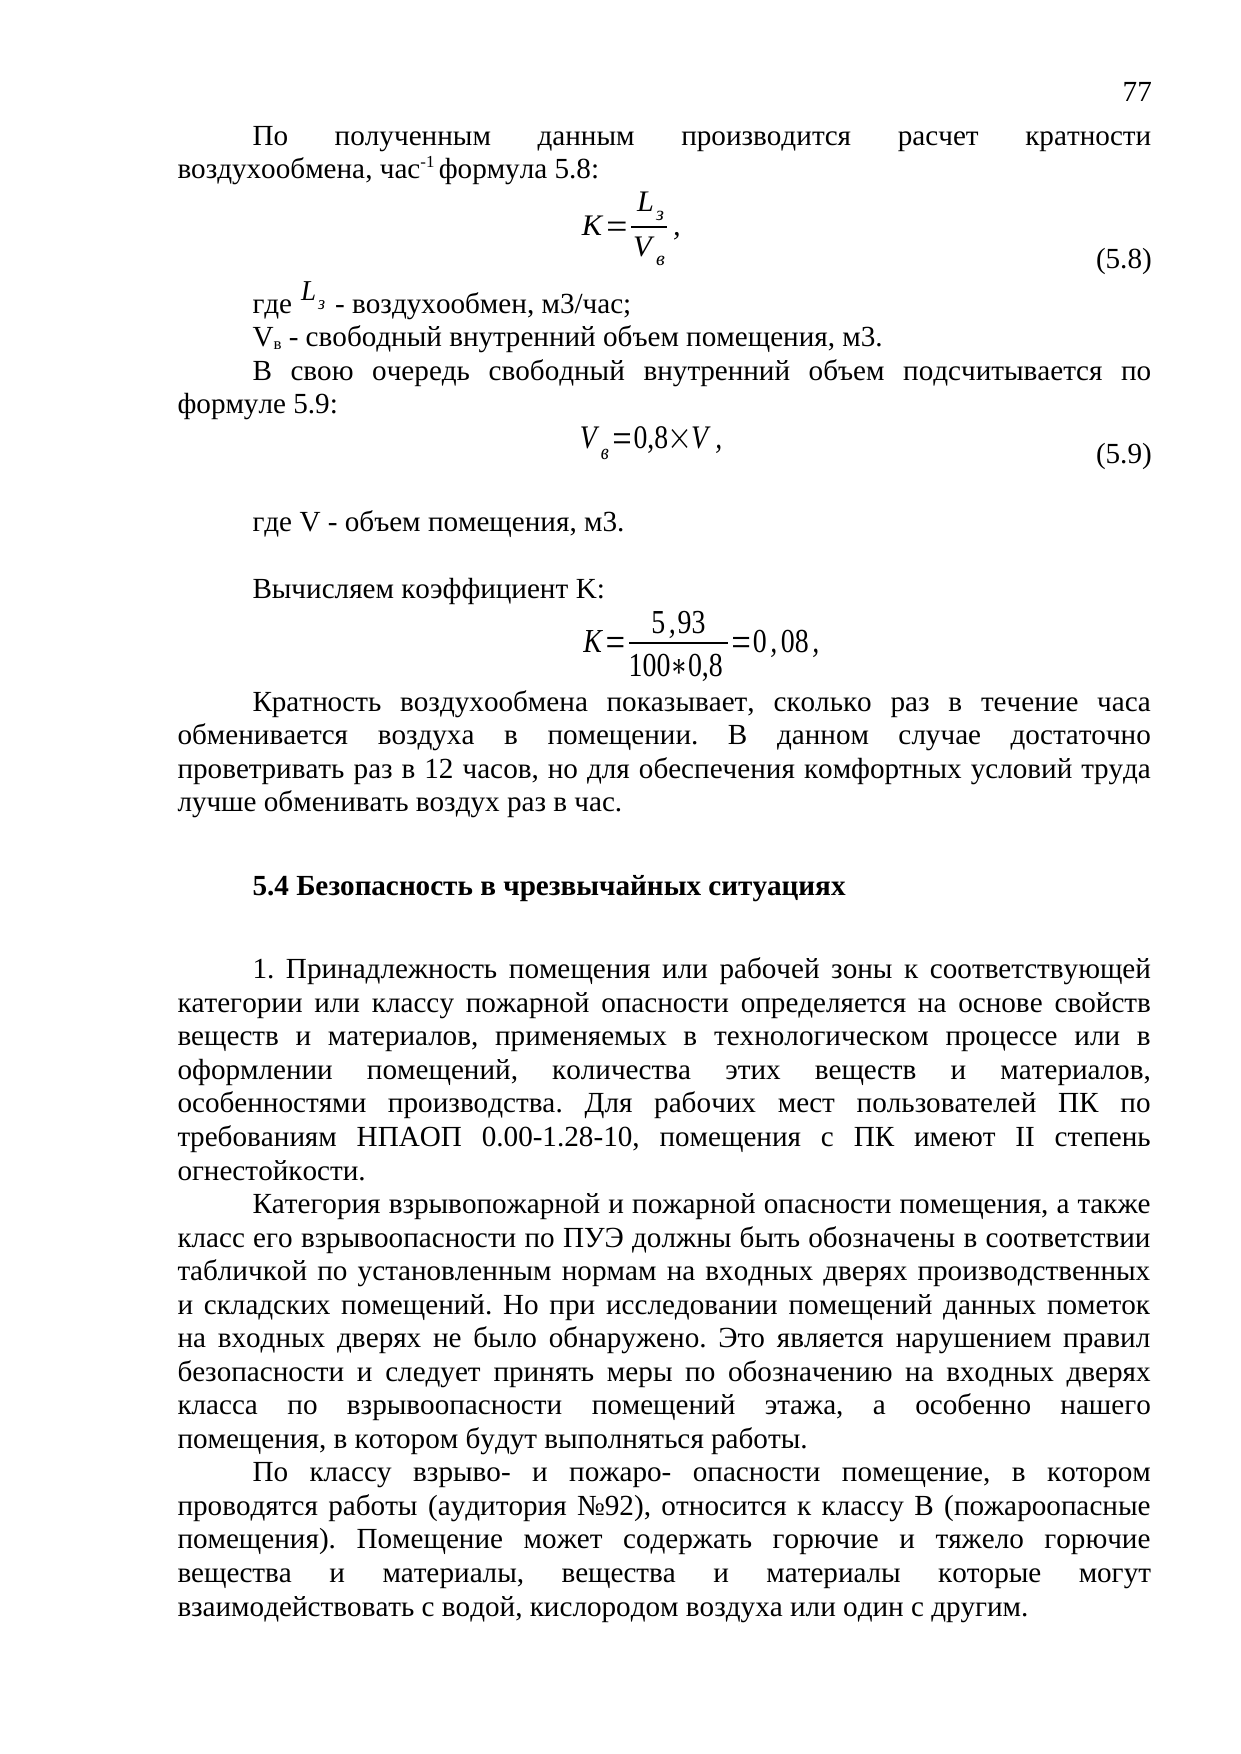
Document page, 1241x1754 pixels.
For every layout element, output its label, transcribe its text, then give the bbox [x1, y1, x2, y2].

text Категория взрывопожарной и пожарной опасности помещения, а также класс его взрывоопасности по ПУЭ должны быть обозначены в соответствии табличкой по установленным нормам на входных дверях производственных и складских помещений. Но при исследовании помещений данных пометок на входных дверях не было обнаружено. Это является нарушением правил безопасности и следует принять меры по обозначению на входных дверях класса по взрывоопасности помещений этажа, а особенно нашего помещения, в котором будут выполняться работы. [177, 1186, 1152, 1454]
text Вычисляем коэффициент K: [177, 571, 1152, 604]
text Vв - свободный внутренний объем помещения, м3. [177, 319, 1152, 353]
text По полученным данным производится расчет кратности воздухообмена, час-1 формула 5.8: [177, 118, 1152, 185]
text По классу взрыво- и пожаро- опасности помещение, в котором проводятся работы (аудитория №92), относится к классу В (пожароопасные помещения). Помещение может содержать горючие и тяжело горючие вещества и материалы, вещества и материалы которые могут взаимодействовать с водой, кислородом воздуха или один с другим. [177, 1454, 1152, 1622]
text 1. Принадлежность помещения или рабочей зоны к соответствующей категории или классу пожарной опасности определяется на основе свойств веществ и материалов, применяемых в технологическом процессе или в оформлении помещений, количества этих веществ и материалов, особенностями производства. Для рабочих мест пользователей ПК по требованиям НПАОП 0.00-1.28-10, помещения с ПК имеют II степень огнестойкости. [177, 951, 1152, 1186]
text (5.9) [177, 420, 1152, 470]
text Кратность воздухообмена показывает, сколько раз в течение часа обменивается воздуха в помещении. В данном случае достаточно проветривать раз в 12 часов, но для обеспечения комфортных условий труда лучше обменивать воздух раз в час. [177, 684, 1152, 818]
text 5.4 Безопасность в чрезвычайных ситуациях [177, 868, 1152, 901]
text В свою очередь свободный внутренний объем подсчитывается по формуле 5.9: [177, 353, 1152, 420]
text (5.8) [177, 185, 1152, 275]
text где - воздухообмен, м3/час; [177, 275, 1152, 319]
text где V - объем помещения, м3. [177, 504, 1152, 537]
